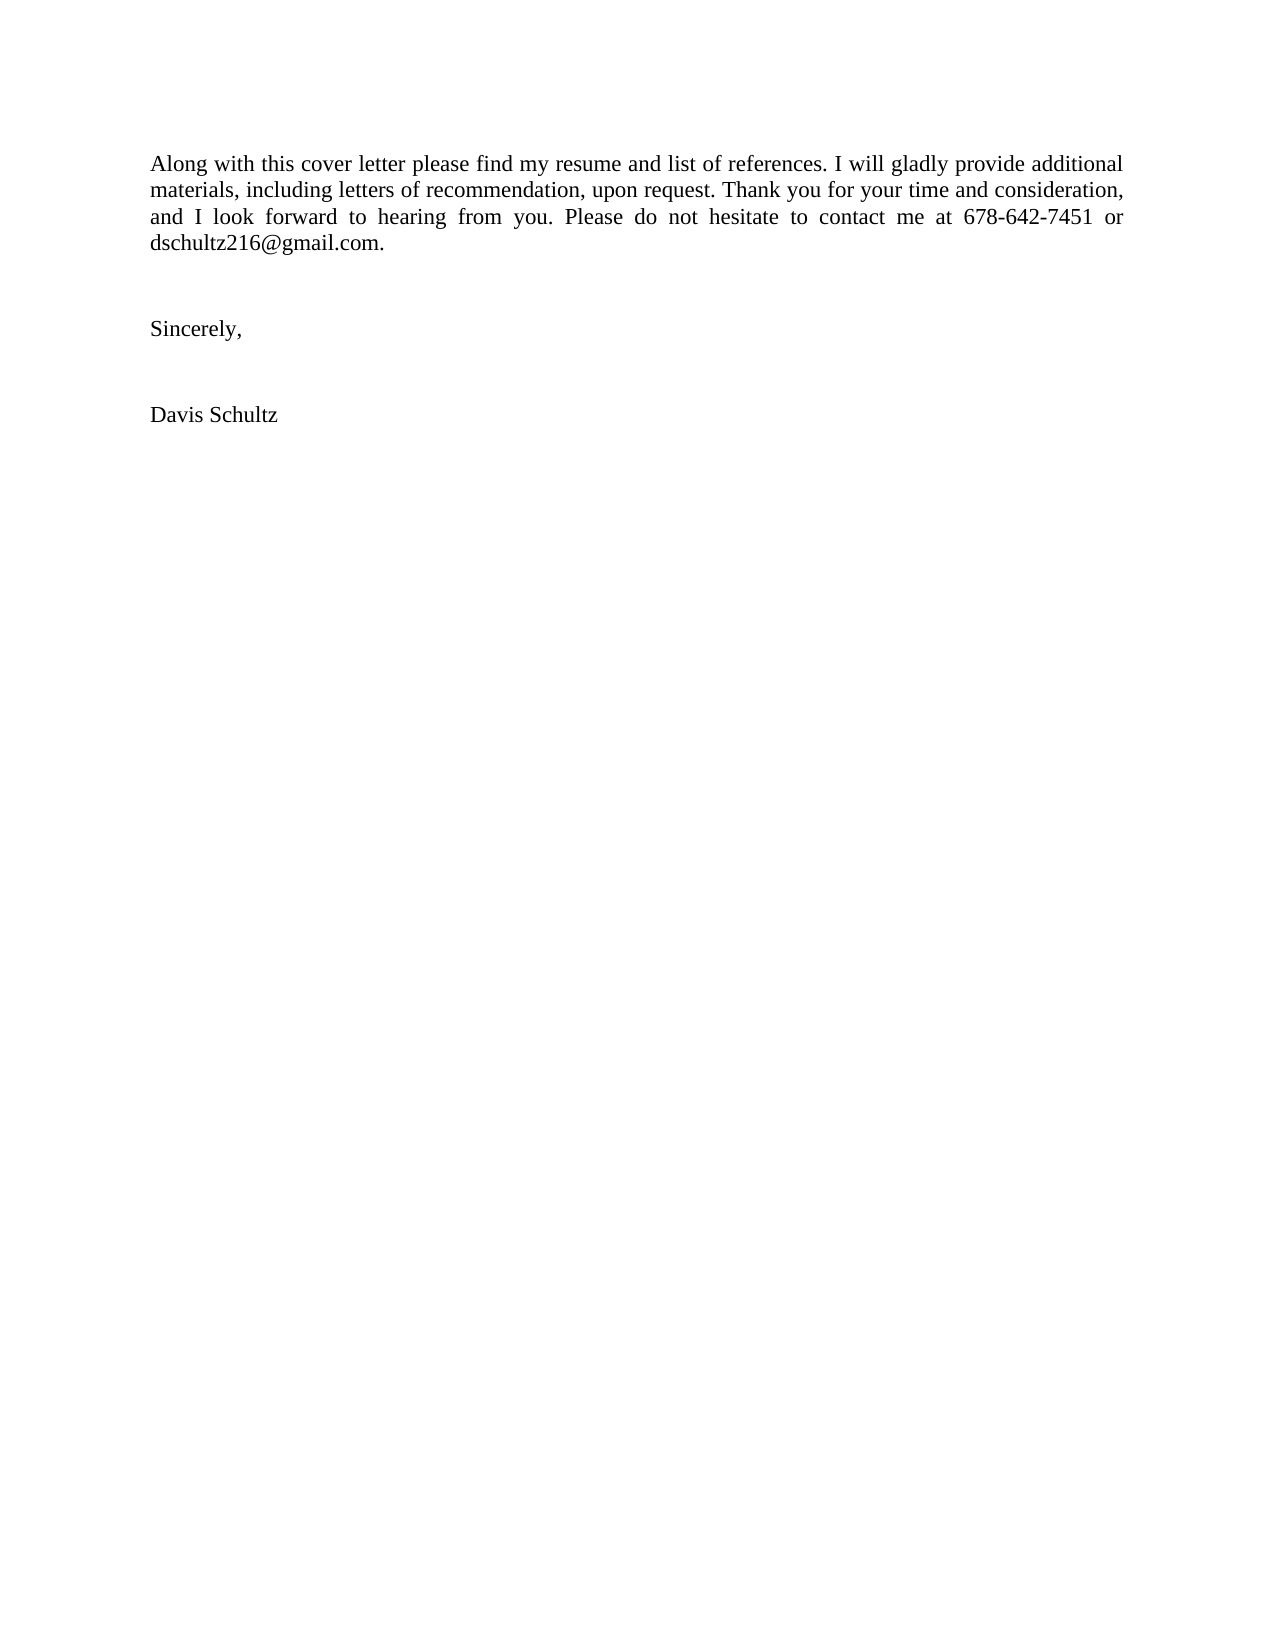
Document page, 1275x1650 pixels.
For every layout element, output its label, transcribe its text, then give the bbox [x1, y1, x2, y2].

text Sincerely, [150, 315, 1125, 341]
text Along with this cover letter please find my resume and list of references. I will gladly provide additional materials, including letters of recommendation, upon request. Thank you for your time and consideration, and I look forward to hearing from you. Please do not hesitate to contact me at 678-642-7451 or dschultz216@gmail.com. [150, 150, 1125, 255]
text Davis Schultz [150, 401, 1125, 427]
